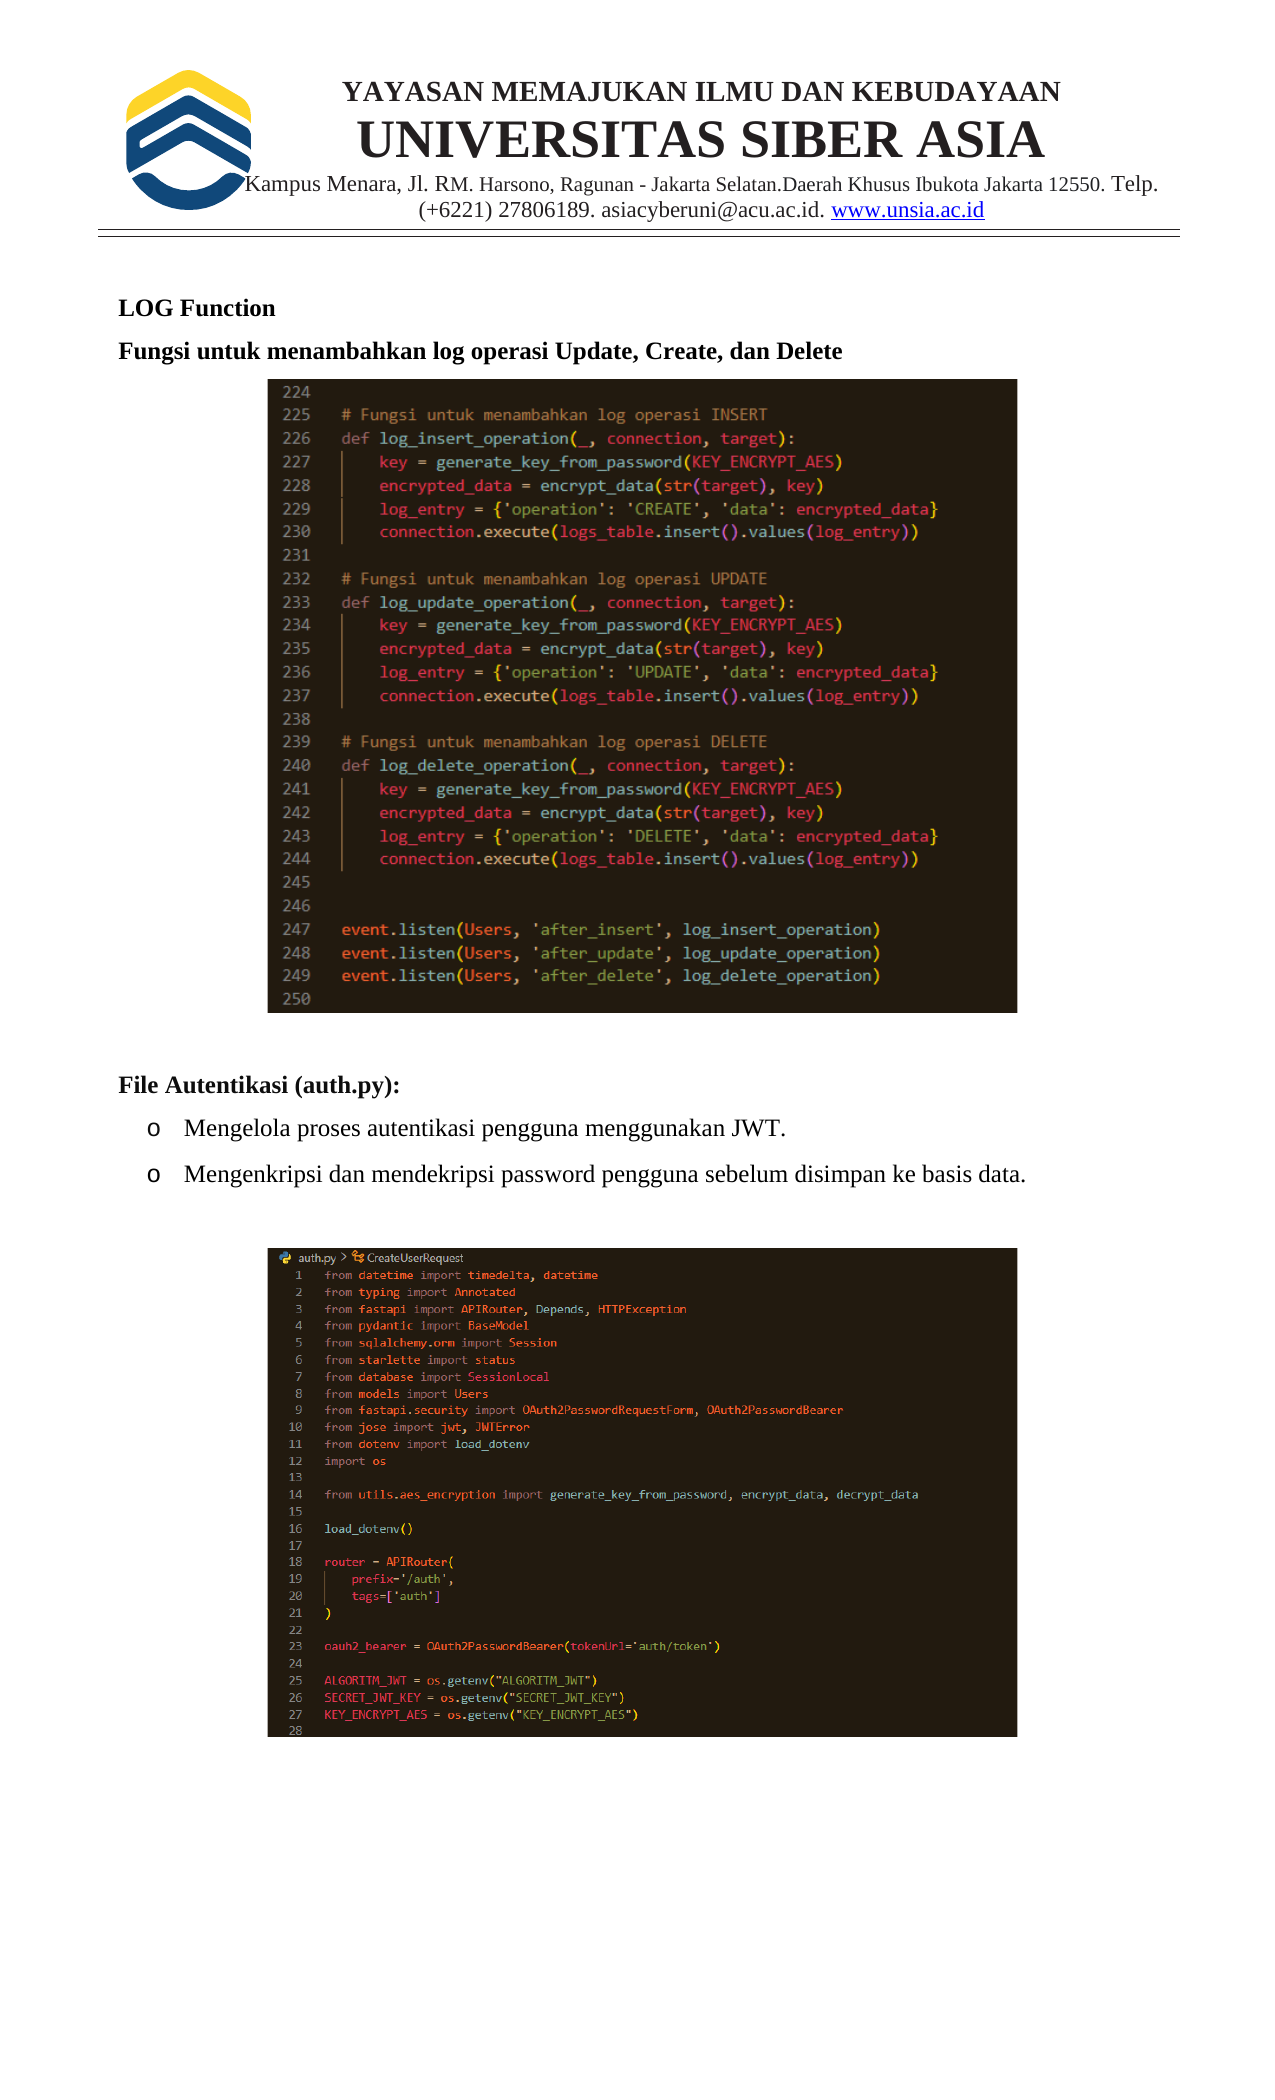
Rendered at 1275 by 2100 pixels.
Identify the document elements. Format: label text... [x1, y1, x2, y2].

list Mengelola proses autentikasi pengguna menggunakan JWT. [146, 1113, 1167, 1144]
text File Autentikasi (auth.py): [118, 1070, 1167, 1099]
list Mengenkripsi dan mendekripsi password pengguna sebelum disimpan ke basis data. [146, 1159, 1167, 1190]
picture [267, 1248, 1018, 1737]
picture [267, 379, 1018, 1013]
text Fungsi untuk menambahkan log operasi Update, Create, dan Delete [118, 337, 1167, 365]
text LOG Function [118, 293, 1167, 322]
